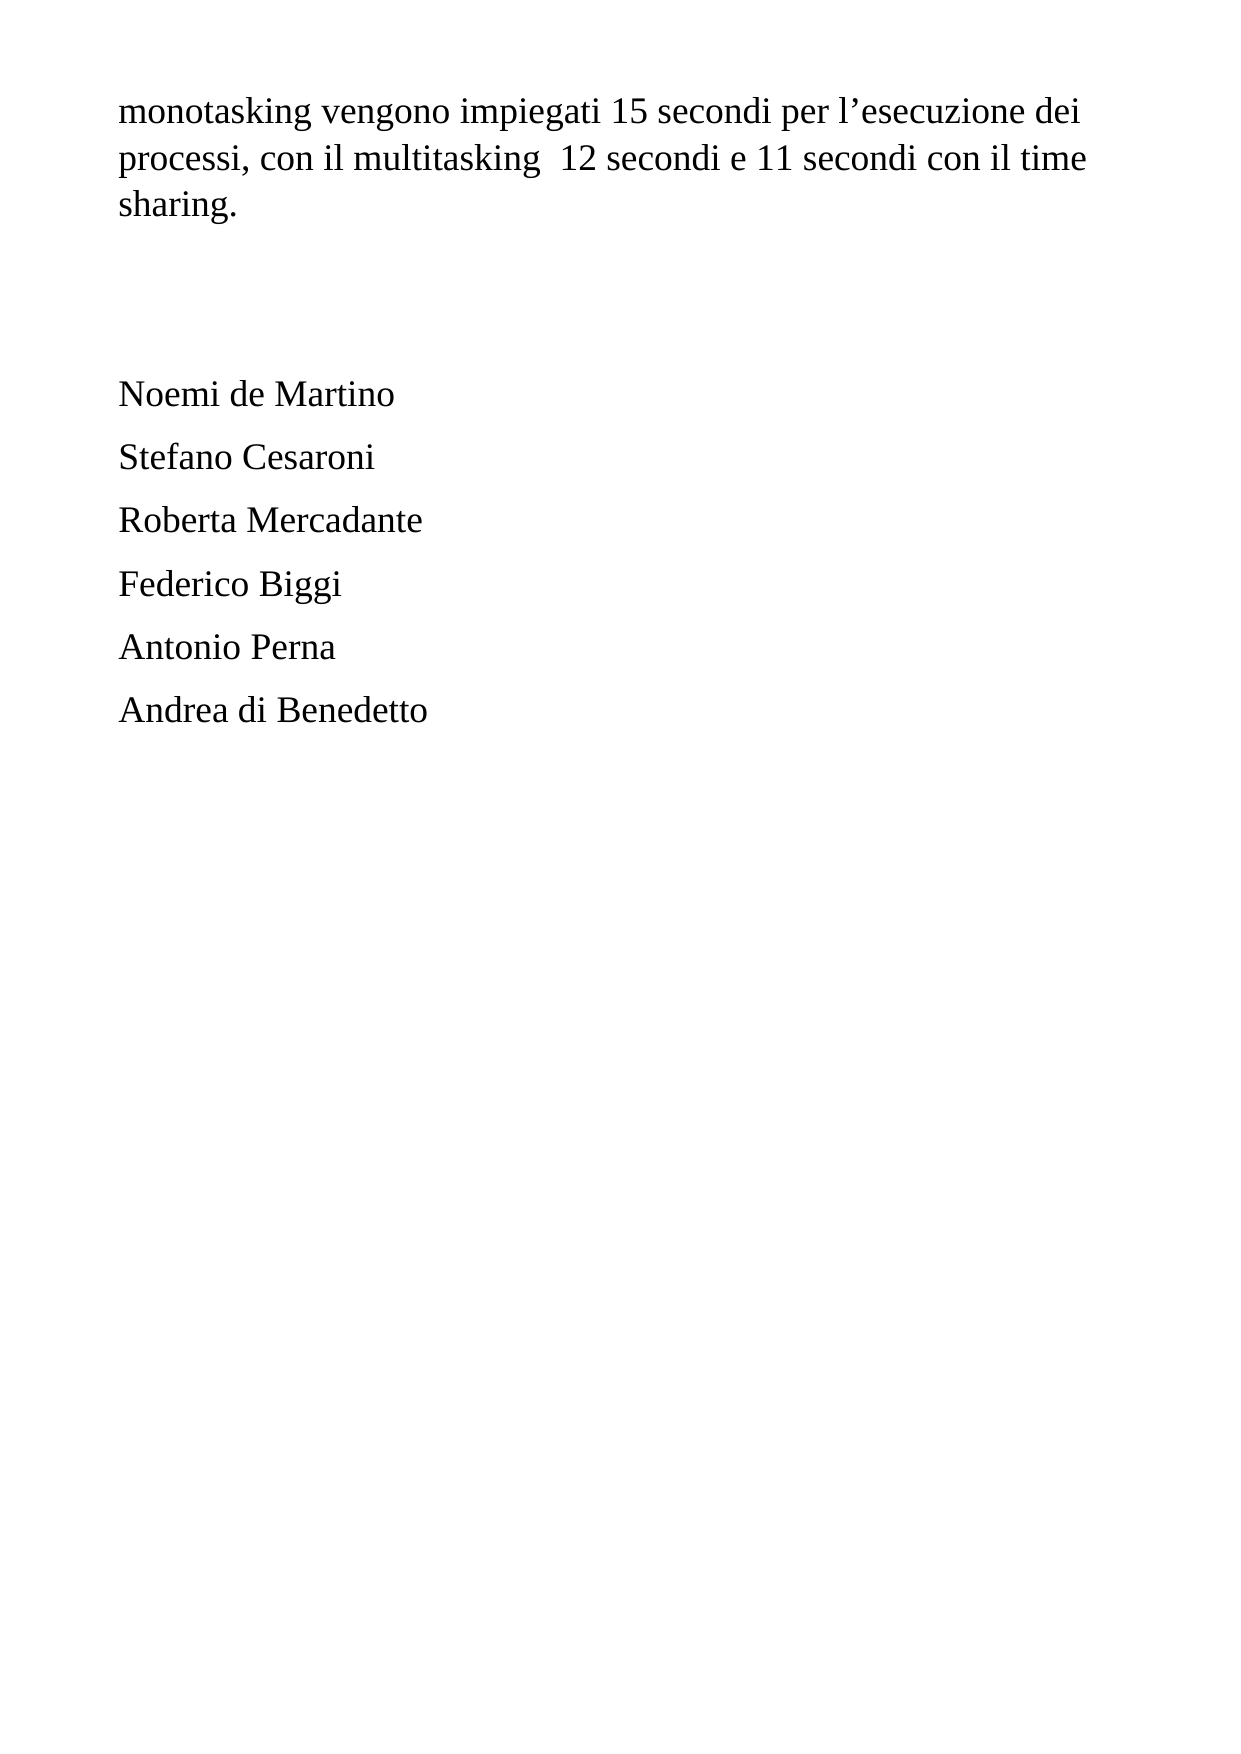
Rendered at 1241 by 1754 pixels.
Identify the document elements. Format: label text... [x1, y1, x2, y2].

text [118, 89, 1122, 225]
text Federico Biggi [118, 561, 1122, 604]
text Noemi de Martino [118, 371, 1122, 414]
text Antonio Perna [118, 624, 1122, 667]
text Andrea di Benedetto [118, 688, 1122, 731]
text Stefano Cesaroni [118, 435, 1122, 478]
text Roberta Mercadante [118, 498, 1122, 541]
